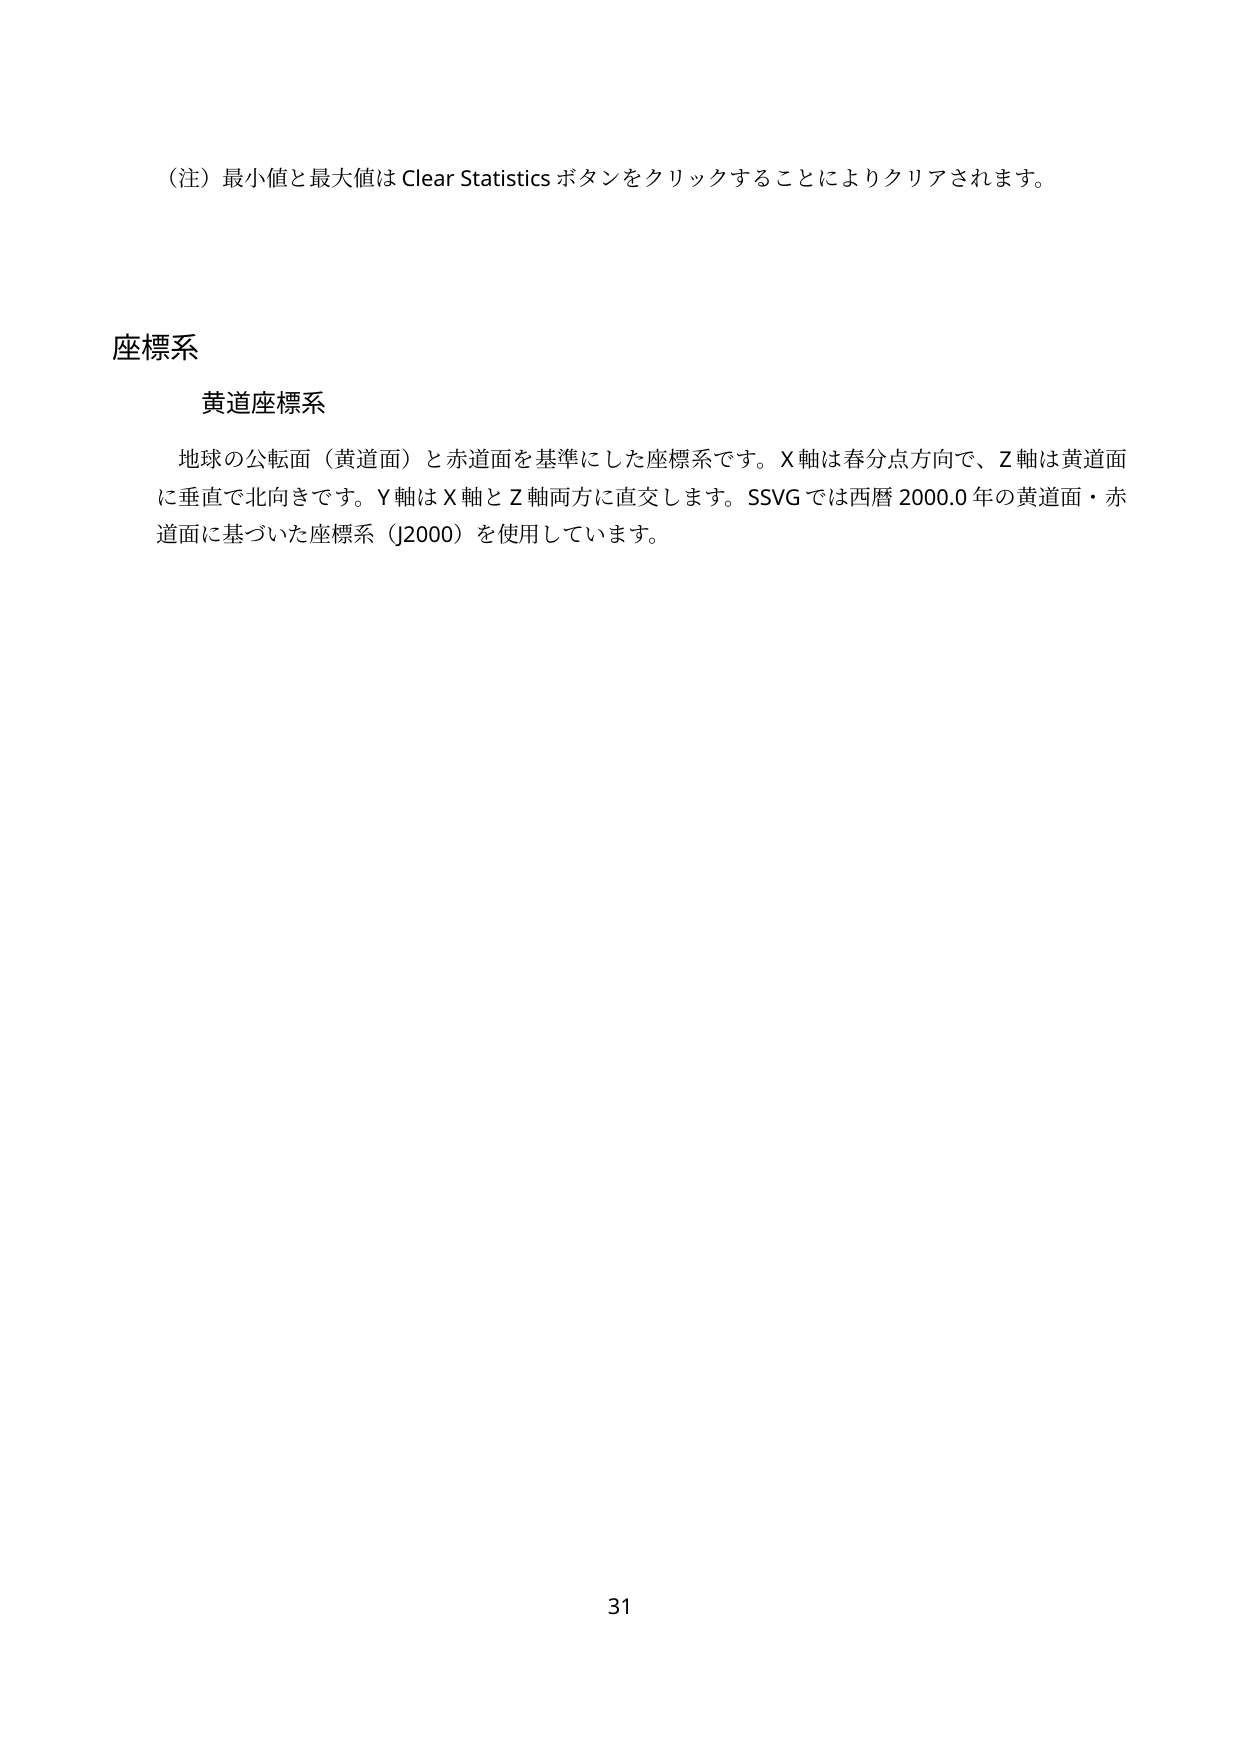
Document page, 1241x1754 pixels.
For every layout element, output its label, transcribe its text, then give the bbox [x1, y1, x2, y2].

subtitle 黄道座標系 [201, 383, 1128, 421]
text 地球の公転面（黄道面）と赤道面を基準にした座標系です。X軸は春分点方向で、Z軸は黄道面に垂直で北向きです。Y軸はX軸とZ軸両方に直交します。SSVGでは西暦2000.0年の黄道面・赤道面に基づいた座標系（J2000）を使用しています。 [156, 439, 1128, 552]
text （注）最小値と最大値はClear Statisticsボタンをクリックすることによりクリアされます。 [156, 158, 1128, 196]
subtitle 座標系 [112, 308, 1128, 383]
